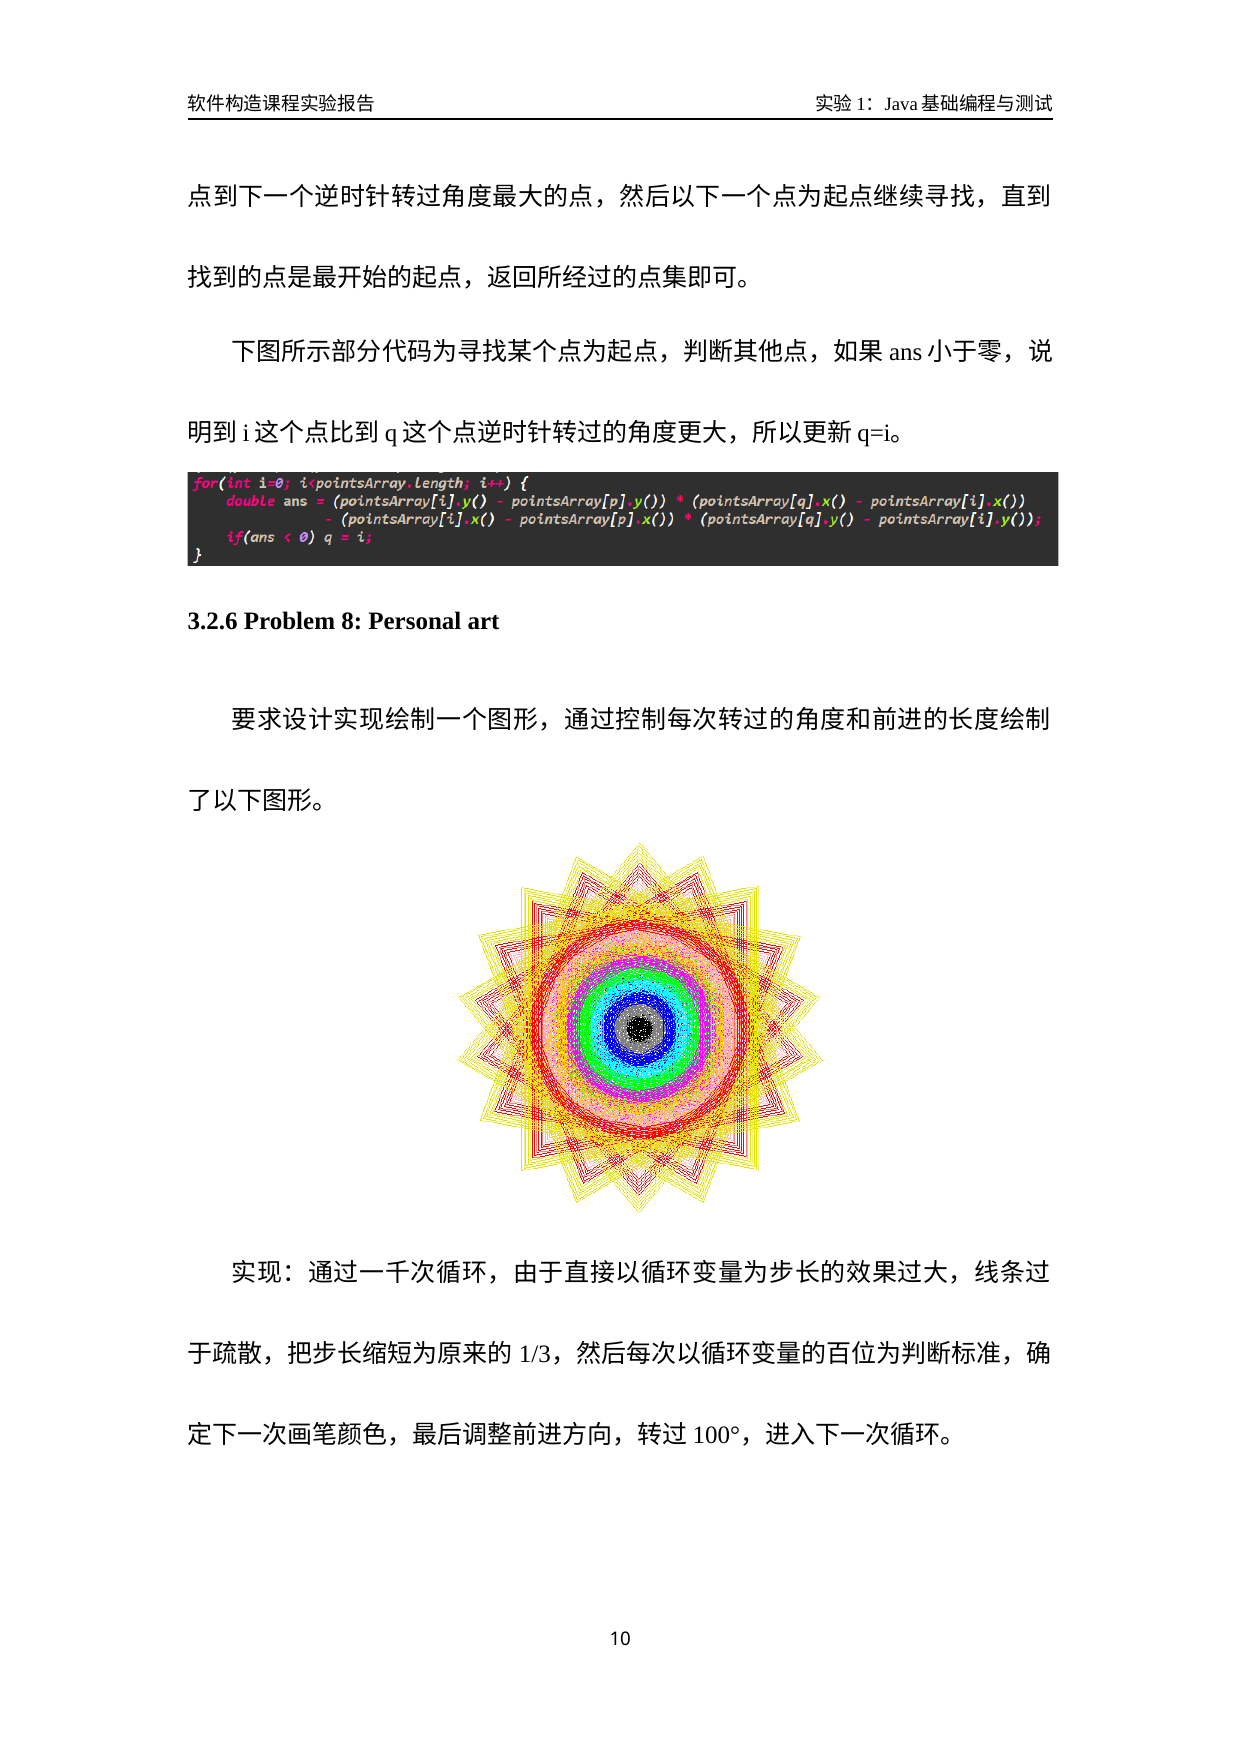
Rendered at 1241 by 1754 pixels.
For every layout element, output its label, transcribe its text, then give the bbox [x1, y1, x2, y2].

picture [447, 840, 837, 1224]
text 要求设计实现绘制一个图形，通过控制每次转过的角度和前进的长度绘制了以下图形。 [187, 685, 1053, 831]
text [187, 162, 1053, 308]
text 下图所示部分代码为寻找某个点为起点，判断其他点，如果ans小于零，说明到i这个点比到q这个点逆时针转过的角度更大，所以更新q=i。 [187, 317, 1053, 463]
subtitle Problem 8: Personal art [187, 604, 1053, 637]
picture [187, 472, 1059, 566]
text 实现：通过一千次循环，由于直接以循环变量为步长的效果过大，线条过于疏散，把步长缩短为原来的1/3，然后每次以循环变量的百位为判断标准，确定下一次画笔颜色，最后调整前进方向，转过100°，进入下一次循环。 [187, 1238, 1053, 1465]
